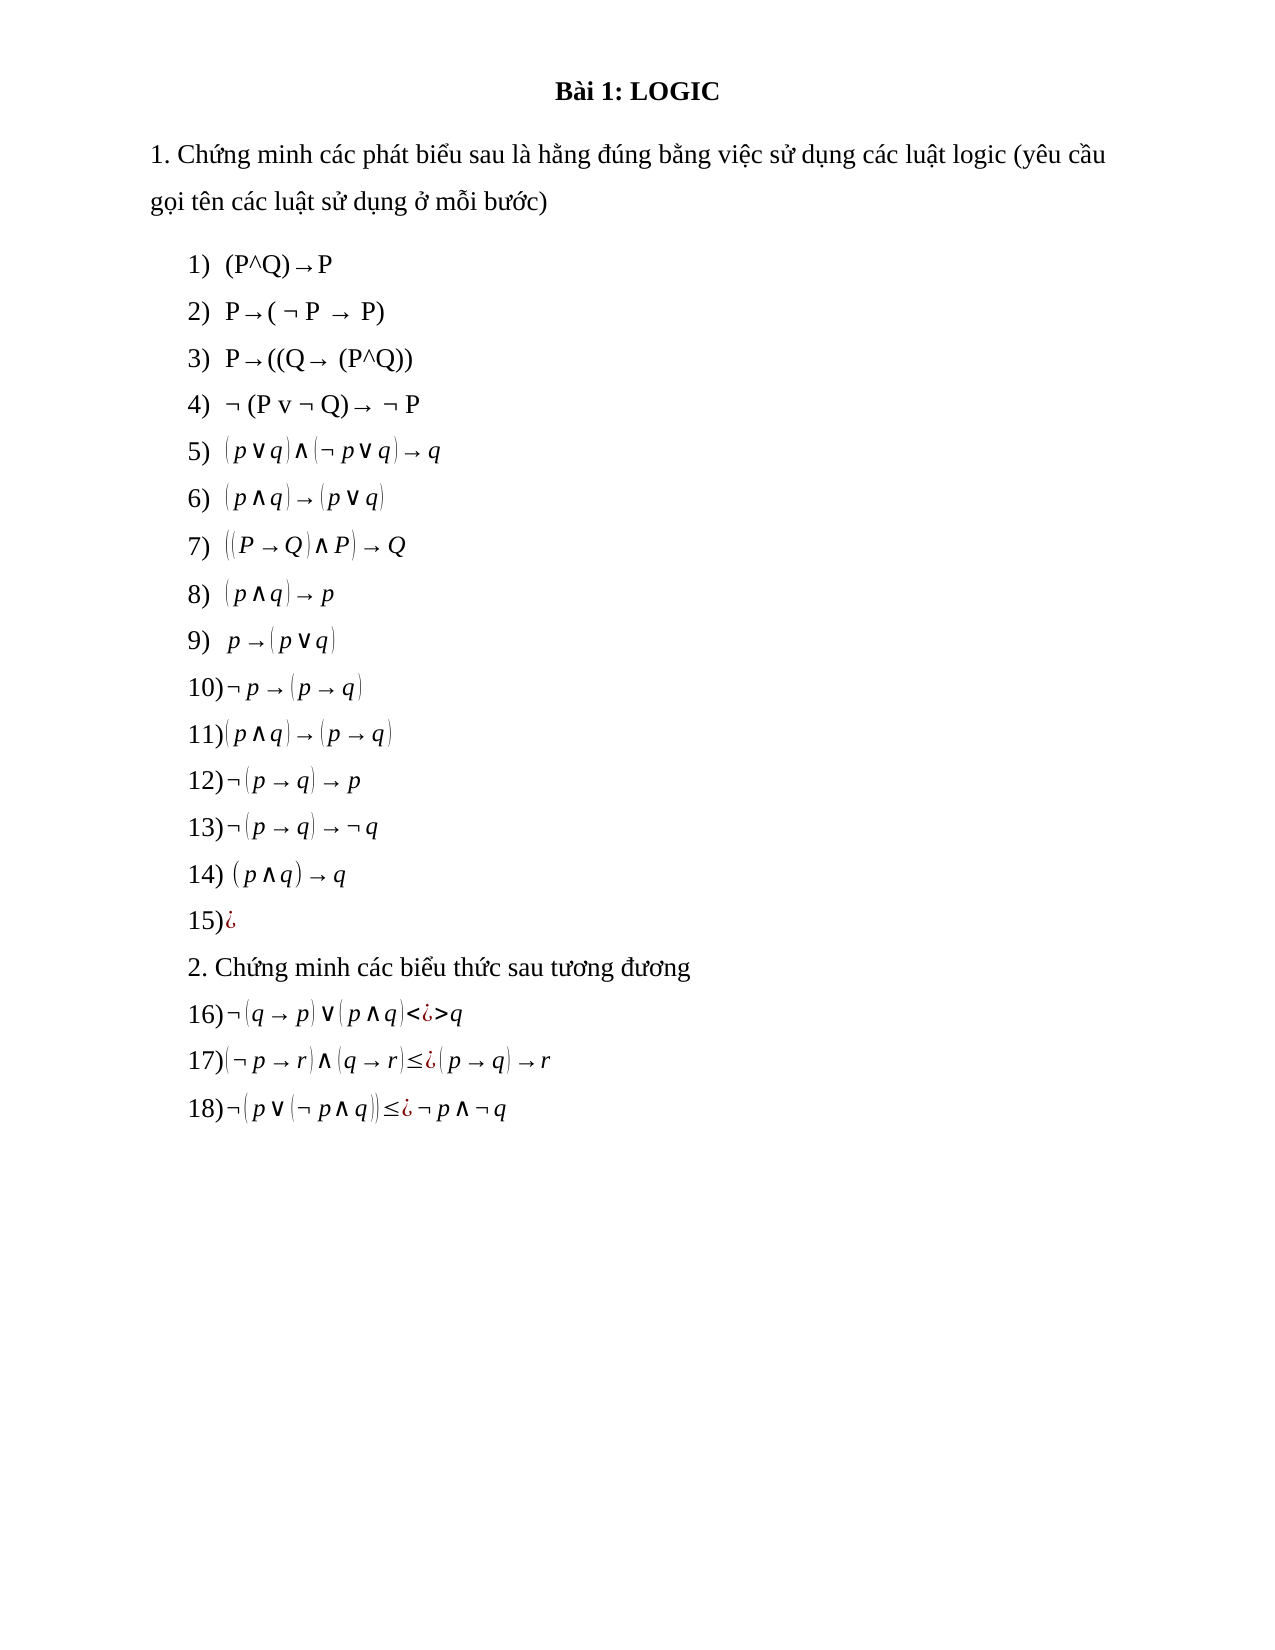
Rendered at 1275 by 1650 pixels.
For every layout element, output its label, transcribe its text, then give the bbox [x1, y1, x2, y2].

list (P^Q)→P [187, 248, 1125, 279]
text Bài 1: LOGIC [150, 75, 1125, 106]
list P→( ¬ P → P) [187, 295, 1125, 326]
list ¬ (P v ¬ Q)→ ¬ P [187, 388, 1125, 419]
list P→((Q→ (P^Q)) [187, 342, 1125, 373]
text 1. Chứng minh các phát biểu sau là hằng đúng bằng việc sử dụng các luật logic (yêu cầu gọi tên các luật sử dụng ở mỗi bước) [150, 138, 1125, 216]
list 2. Chứng minh các biểu thức sau tương đương [187, 951, 1125, 982]
